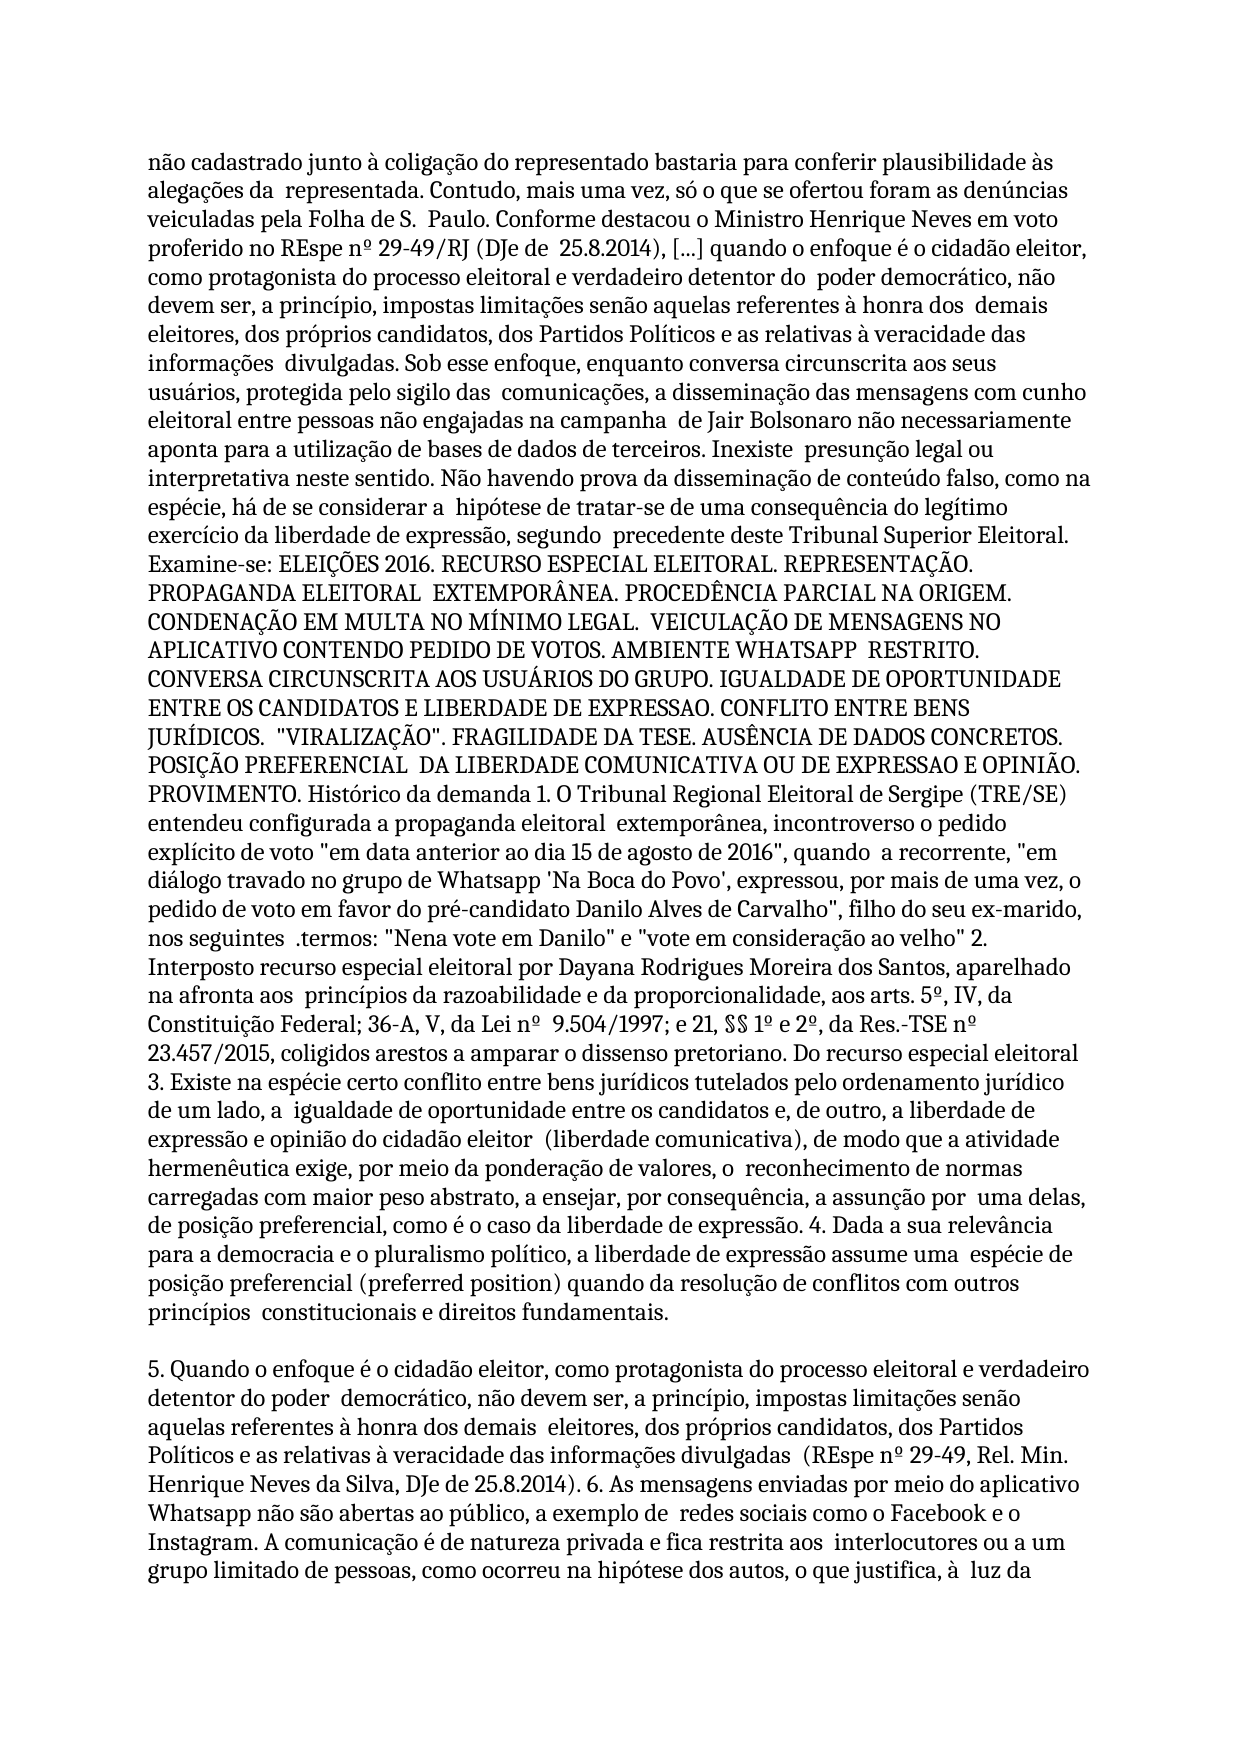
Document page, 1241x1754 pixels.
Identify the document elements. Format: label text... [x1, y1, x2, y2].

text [148, 1355, 1093, 1585]
text não cadastrado junto à coligação do representado bastaria para conferir plausibilidade às alegações da representada. Contudo, mais uma vez, só o que se ofertou foram as denúncias veiculadas pela Folha de S. Paulo. Conforme destacou o Ministro Henrique Neves em voto proferido no REspe nº 29-49/RJ (DJe de 25.8.2014), [...] quando o enfoque é o cidadão eleitor, como protagonista do processo eleitoral e verdadeiro detentor do poder democrático, não devem ser, a princípio, impostas limitações senão aquelas referentes à honra dos demais eleitores, dos próprios candidatos, dos Partidos Políticos e as relativas à veracidade das informações divulgadas. Sob esse enfoque, enquanto conversa circunscrita aos seus usuários, protegida pelo sigilo das comunicações, a disseminação das mensagens com cunho eleitoral entre pessoas não engajadas na campanha de Jair Bolsonaro não necessariamente aponta para a utilização de bases de dados de terceiros. Inexiste presunção legal ou interpretativa neste sentido. Não havendo prova da disseminação de conteúdo falso, como na espécie, há de se considerar a hipótese de tratar-se de uma consequência do legítimo exercício da liberdade de expressão, segundo precedente deste Tribunal Superior Eleitoral. Examine-se: ELEIÇÕES 2016. RECURSO ESPECIAL ELEITORAL. REPRESENTAÇÃO. PROPAGANDA ELEITORAL EXTEMPORÂNEA. PROCEDÊNCIA PARCIAL NA ORIGEM. CONDENAÇÃO EM MULTA NO MÍNIMO LEGAL. VEICULAÇÃO DE MENSAGENS NO APLICATIVO CONTENDO PEDIDO DE VOTOS. AMBIENTE WHATSAPP RESTRITO. CONVERSA CIRCUNSCRITA AOS USUÁRIOS DO GRUPO. IGUALDADE DE OPORTUNIDADE ENTRE OS CANDIDATOS E LIBERDADE DE EXPRESSAO. CONFLITO ENTRE BENS JURÍDICOS. "VIRALIZAÇÃO". FRAGILIDADE DA TESE. AUSÊNCIA DE DADOS CONCRETOS. POSIÇÃO PREFERENCIAL DA LIBERDADE COMUNICATIVA OU DE EXPRESSAO E OPINIÃO. PROVIMENTO. Histórico da demanda 1. O Tribunal Regional Eleitoral de Sergipe (TRE/SE) entendeu configurada a propaganda eleitoral extemporânea, incontroverso o pedido explícito de voto "em data anterior ao dia 15 de agosto de 2016", quando a recorrente, "em diálogo travado no grupo de Whatsapp 'Na Boca do Povo', expressou, por mais de uma vez, o pedido de voto em favor do pré-candidato Danilo Alves de Carvalho", filho do seu ex-marido, nos seguintes .termos: "Nena vote em Danilo" e "vote em consideração ao velho" 2. Interposto recurso especial eleitoral por Dayana Rodrigues Moreira dos Santos, aparelhado na afronta aos princípios da razoabilidade e da proporcionalidade, aos arts. 5º, IV, da Constituição Federal; 36-A, V, da Lei nº 9.504/1997; e 21, §§ 1º e 2º, da Res.-TSE nº 23.457/2015, coligidos arestos a amparar o dissenso pretoriano. Do recurso especial eleitoral 3. Existe na espécie certo conflito entre bens jurídicos tutelados pelo ordenamento jurídico de um lado, a igualdade de oportunidade entre os candidatos e, de outro, a liberdade de expressão e opinião do cidadão eleitor (liberdade comunicativa), de modo que a atividade hermenêutica exige, por meio da ponderação de valores, o reconhecimento de normas carregadas com maior peso abstrato, a ensejar, por consequência, a assunção por uma delas, de posição preferencial, como é o caso da liberdade de expressão. 4. Dada a sua relevância para a democracia e o pluralismo político, a liberdade de expressão assume uma espécie de posição preferencial (preferred position) quando da resolução de conflitos com outros princípios constitucionais e direitos fundamentais. [148, 148, 1093, 1326]
